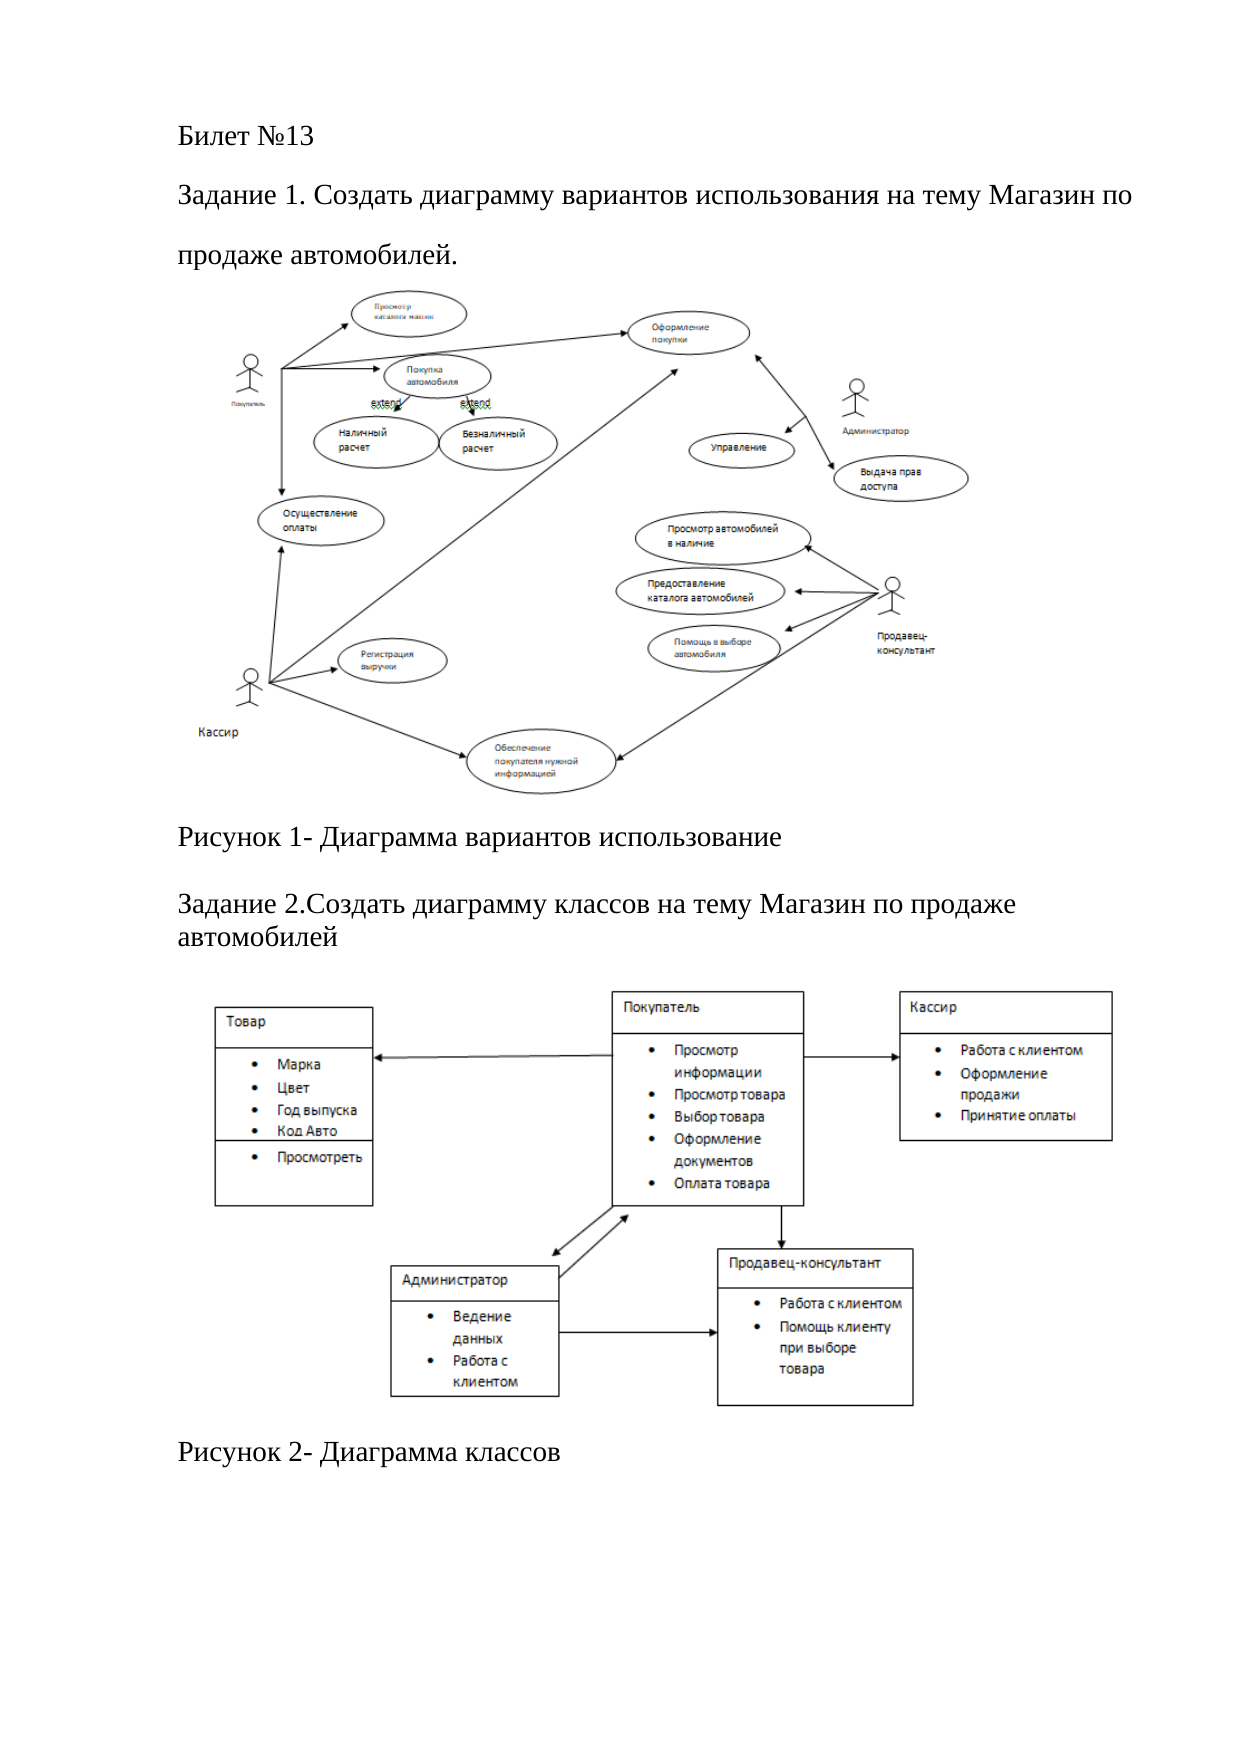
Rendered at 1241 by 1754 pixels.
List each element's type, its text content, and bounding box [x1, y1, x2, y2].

picture [177, 270, 1051, 819]
text Рисунок 2- Диаграмма классов [177, 1435, 1152, 1468]
text Билет №13 [177, 118, 1152, 152]
text продаже автомобилей. [177, 237, 1152, 270]
text Задание 2.Создать диаграмму классов на тему Магазин по продаже [177, 886, 1152, 919]
picture [177, 986, 1152, 1435]
text Рисунок 1- Диаграмма вариантов использование [177, 819, 1152, 852]
text Задание 1. Создать диаграмму вариантов использования на тему Магазин по [177, 177, 1152, 211]
text автомобилей [177, 919, 1152, 953]
